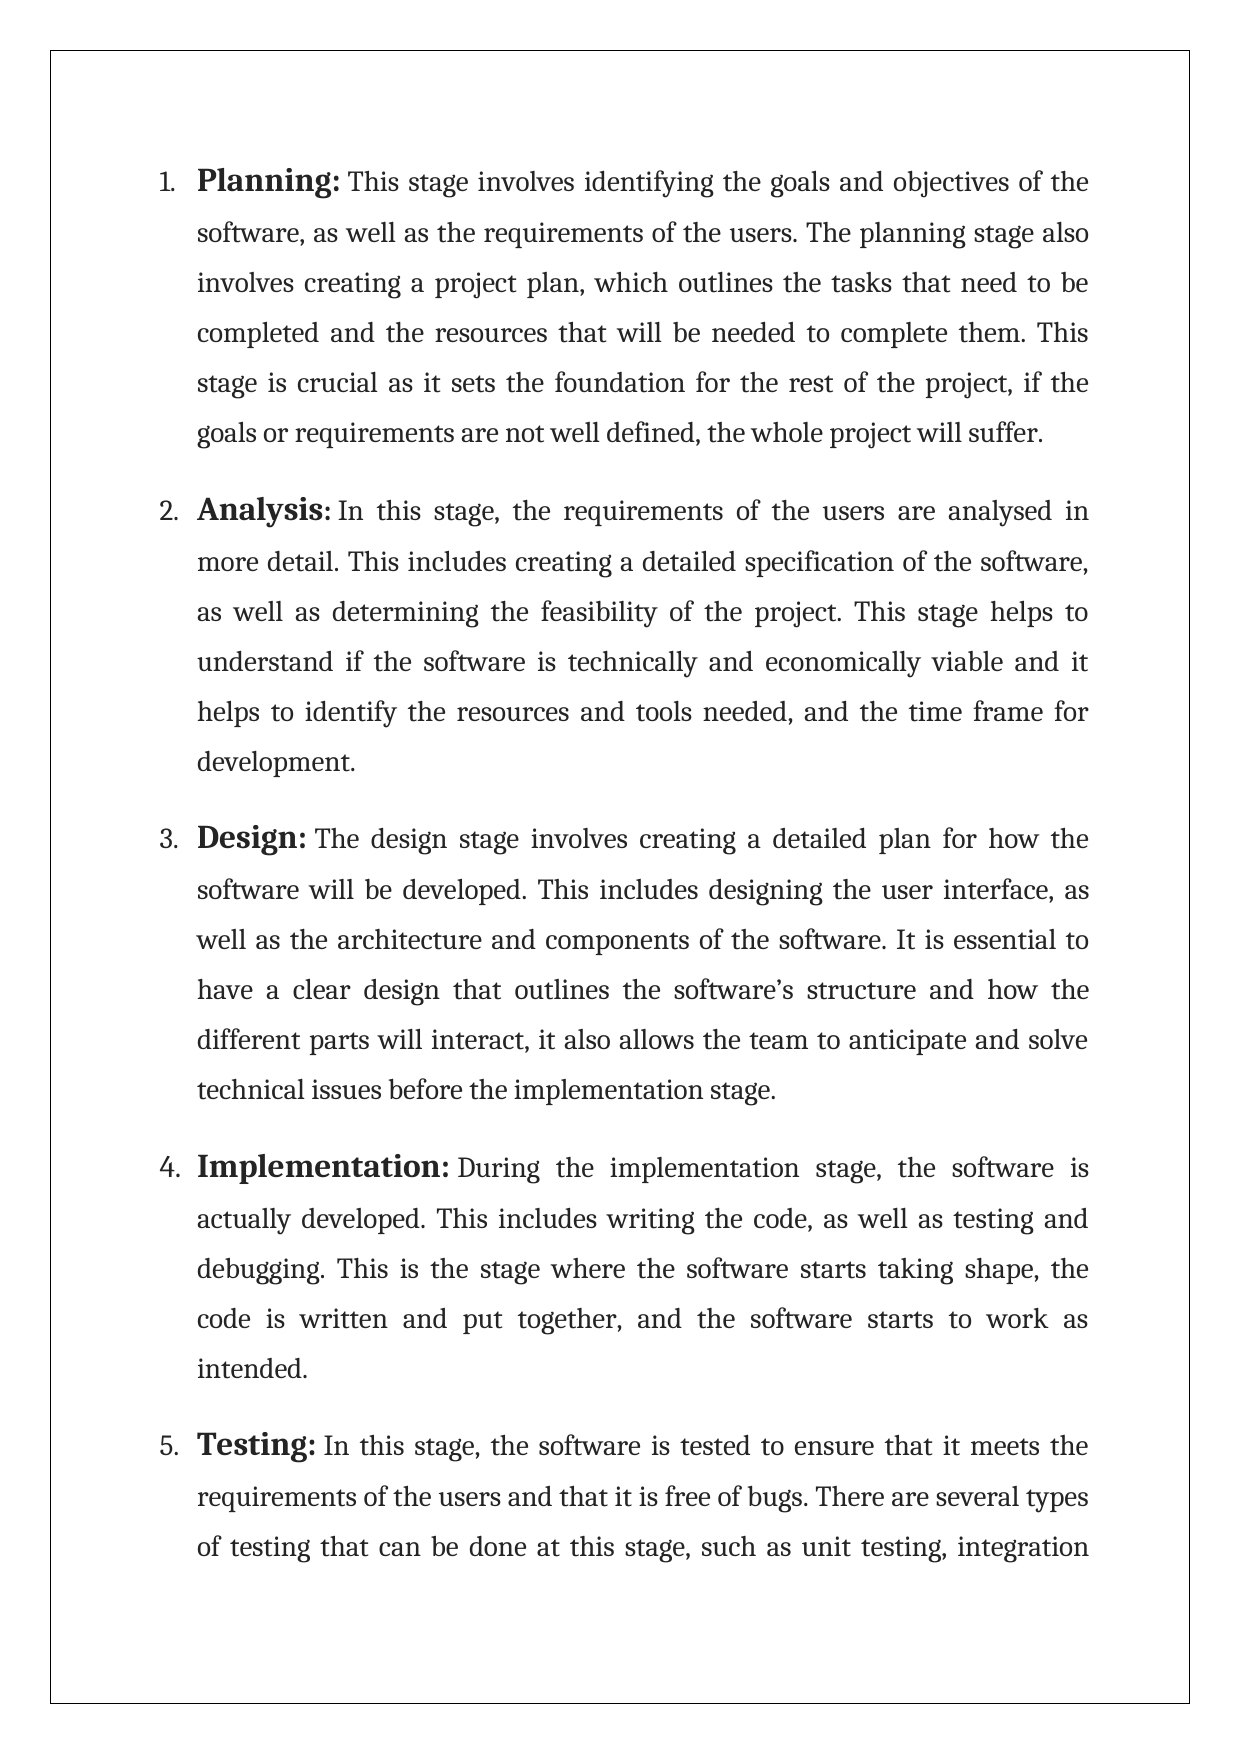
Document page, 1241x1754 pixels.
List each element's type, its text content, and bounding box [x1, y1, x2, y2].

list Planning: This stage involves identifying the goals and objectives of the software, as well as the requirements of the users. The planning stage also involves creating a project plan, which outlines the tasks that need to be completed and the resources that will be needed to complete them. This stage is crucial as it sets the foundation for the rest of the project, if the goals or requirements are not well defined, the whole project will suffer. [159, 150, 1090, 450]
list Implementation: During the implementation stage, the software is actually developed. This includes writing the code, as well as testing and debugging. This is the stage where the software starts taking shape, the code is written and put together, and the software starts to work as intended. [159, 1136, 1090, 1386]
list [159, 1414, 1090, 1564]
list Analysis: In this stage, the requirements of the users are analysed in more detail. This includes creating a detailed specification of the software, as well as determining the feasibility of the project. This stage helps to understand if the software is technically and economically viable and it helps to identify the resources and tools needed, and the time frame for development. [159, 478, 1090, 778]
list Design: The design stage involves creating a detailed plan for how the software will be developed. This includes designing the user interface, as well as the architecture and components of the software. It is essential to have a clear design that outlines the software’s structure and how the different parts will interact, it also allows the team to anticipate and solve technical issues before the implementation stage. [159, 807, 1090, 1107]
